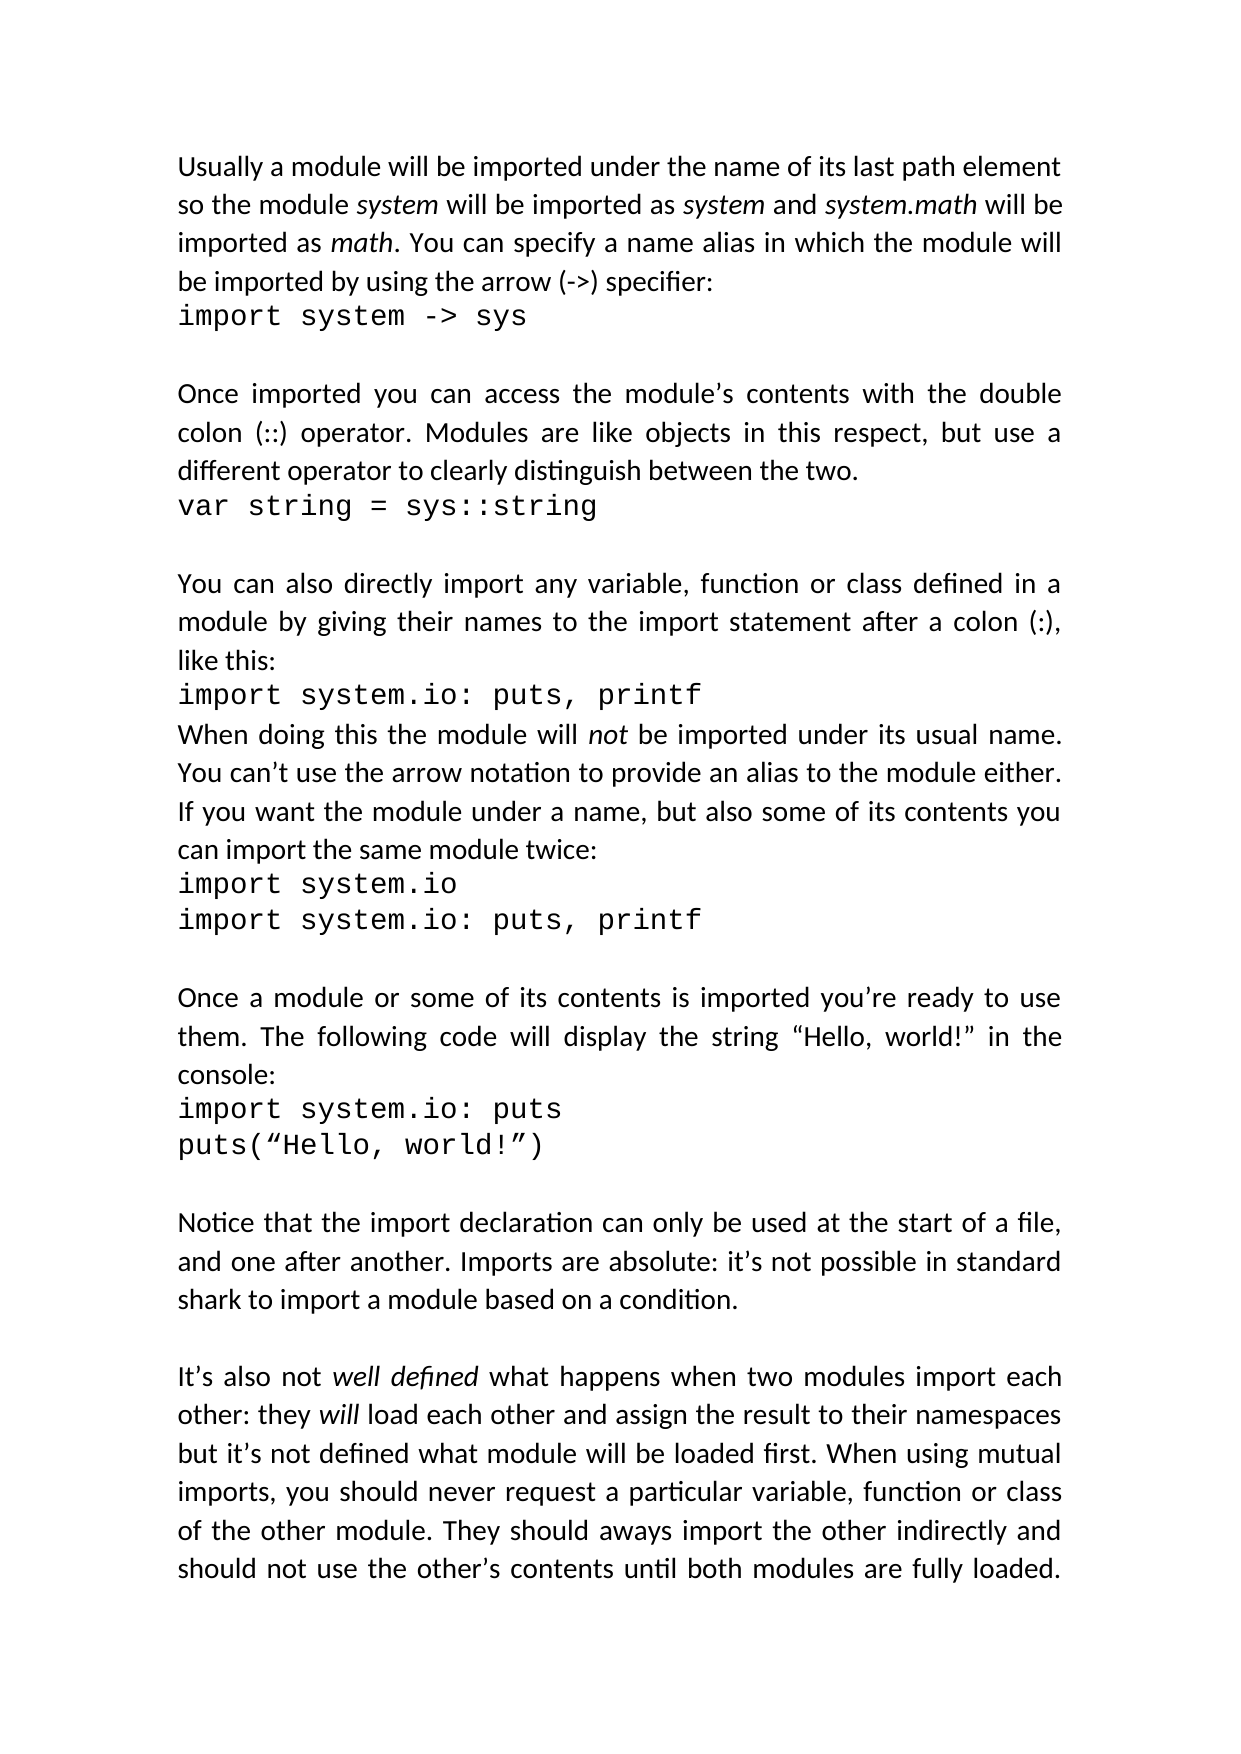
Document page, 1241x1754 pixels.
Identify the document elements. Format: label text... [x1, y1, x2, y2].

text puts(“Hello, world!”) [177, 1130, 1063, 1163]
text var string = sys::string [177, 491, 1063, 524]
text import system.io [177, 869, 1063, 902]
text import system -> sys [177, 301, 1063, 334]
text You can also directly import any variable, function or class defined in a module by giving their names to the import statement after a colon (:), like this: [177, 565, 1063, 677]
text When doing this the module will not be imported under its usual name. You can’t use the arrow notation to provide an alias to the module either. If you want the module under a name, but also some of its contents you can import the same module twice: [177, 716, 1063, 867]
text Once a module or some of its contents is imported you’re ready to use them. The following code will display the string “Hello, world!” in the console: [177, 979, 1063, 1092]
text import system.io: puts [177, 1094, 1063, 1127]
text import system.io: puts, printf [177, 905, 1063, 938]
text import system.io: puts, printf [177, 680, 1063, 713]
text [177, 1358, 1063, 1586]
text Usually a module will be imported under the name of its last path element so the module system will be imported as system and system.math will be imported as math. You can specify a name alias in which the module will be imported by using the arrow (->) specifier: [177, 148, 1063, 298]
text Once imported you can access the module’s contents with the double colon (::) operator. Modules are like objects in this respect, but use a different operator to clearly distinguish between the two. [177, 375, 1063, 488]
